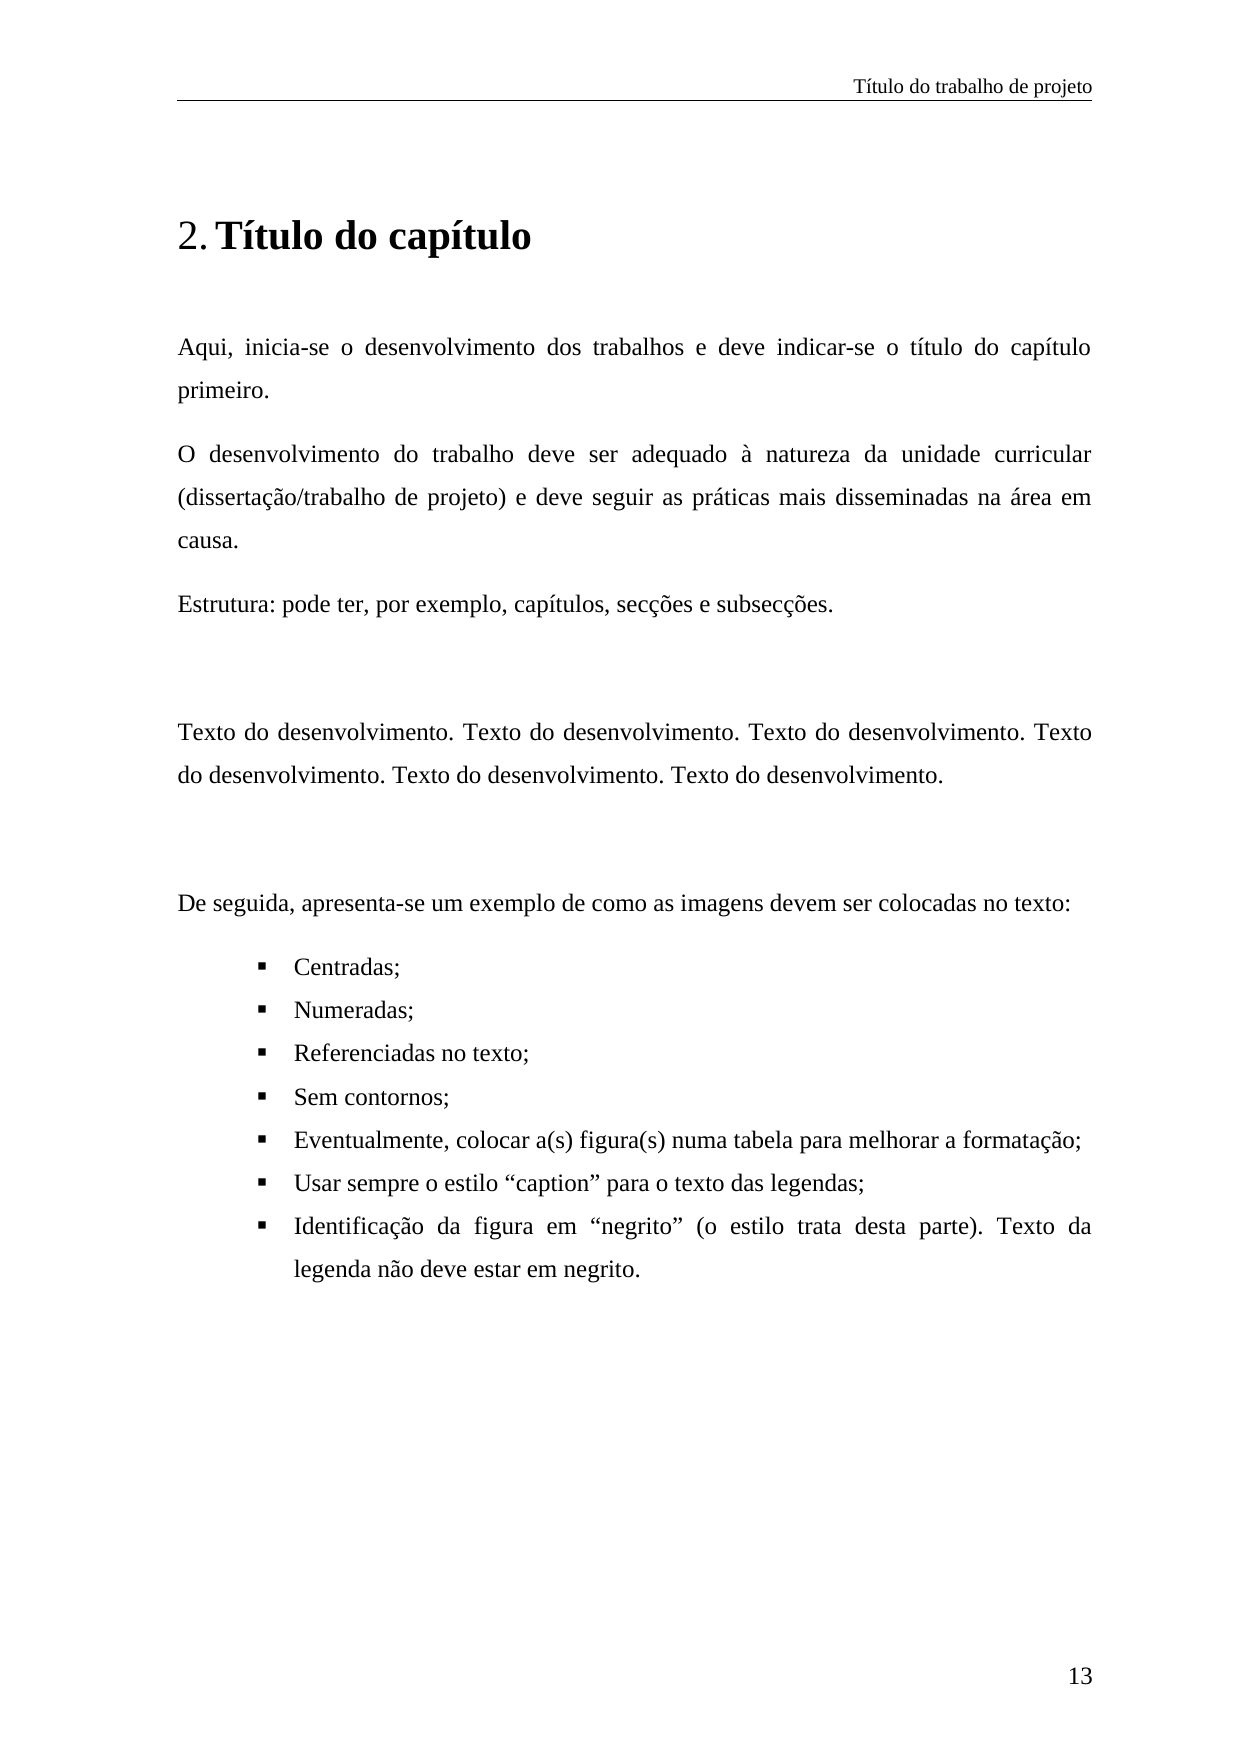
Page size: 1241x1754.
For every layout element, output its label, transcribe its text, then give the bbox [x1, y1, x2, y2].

list Usar sempre o estilo “caption” para o texto das legendas; [256, 1168, 1092, 1197]
text Estrutura: pode ter, por exemplo, capítulos, secções e subsecções. [177, 589, 1092, 618]
list Identificação da figura em “negrito” (o estilo trata desta parte). Texto da legenda não deve estar em negrito. [256, 1211, 1092, 1283]
list Eventualmente, colocar a(s) figura(s) numa tabela para melhorar a formatação; [256, 1125, 1092, 1153]
subtitle Título do capítulo [177, 210, 1092, 258]
text Aqui, inicia-se o desenvolvimento dos trabalhos e deve indicar-se o título do capítulo primeiro. [177, 332, 1092, 404]
list Referenciadas no texto; [256, 1038, 1092, 1067]
list Sem contornos; [256, 1082, 1092, 1110]
text O desenvolvimento do trabalho deve ser adequado à natureza da unidade curricular (dissertação/trabalho de projeto) e deve seguir as práticas mais disseminadas na área em causa. [177, 439, 1092, 554]
list Numeradas; [256, 995, 1092, 1024]
text Texto do desenvolvimento. Texto do desenvolvimento. Texto do desenvolvimento. Texto do desenvolvimento. Texto do desenvolvimento. Texto do desenvolvimento. [177, 717, 1092, 789]
list Centradas; [256, 952, 1092, 981]
text De seguida, apresenta-se um exemplo de como as imagens devem ser colocadas no texto: [177, 888, 1092, 917]
